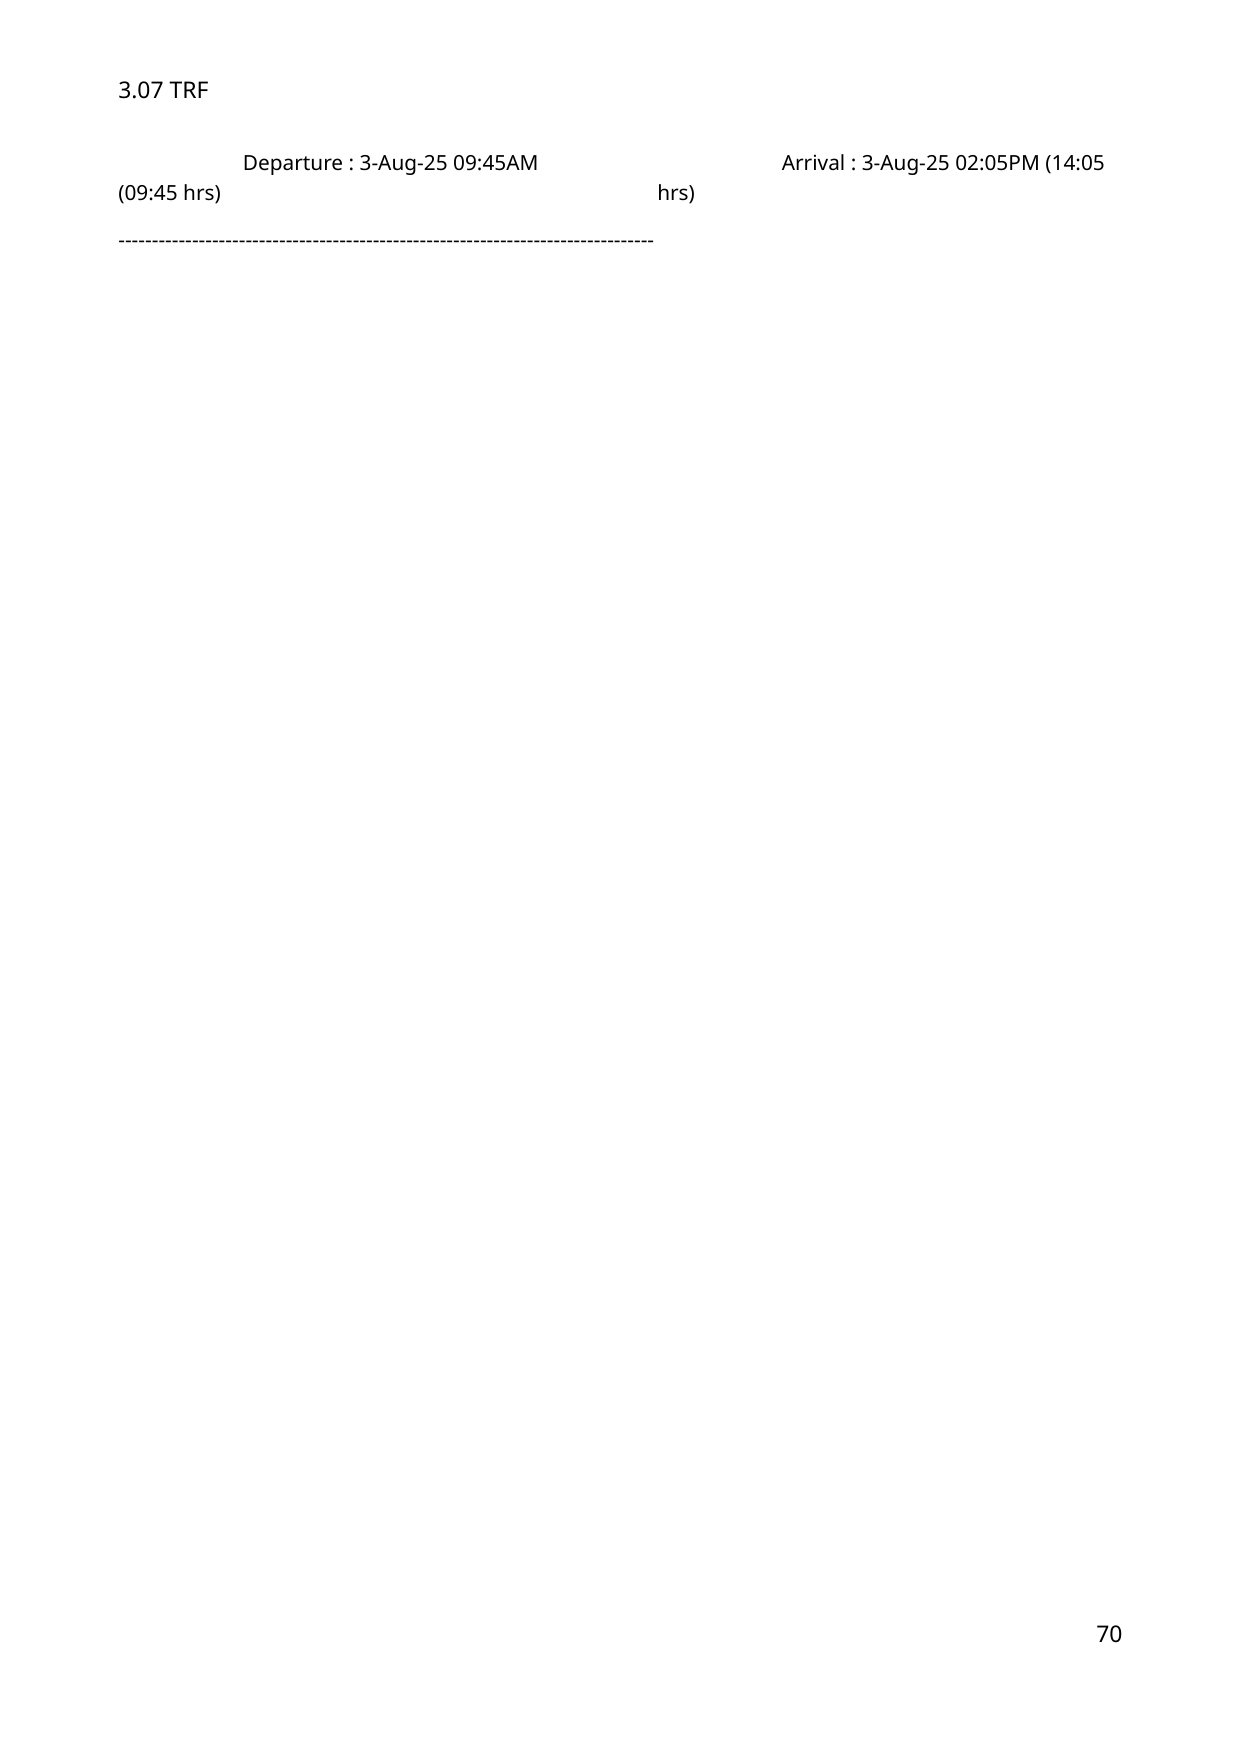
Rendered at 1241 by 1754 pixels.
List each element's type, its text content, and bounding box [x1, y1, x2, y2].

text Departure : 3-Aug-25 09:45AM (09:45 hrs) [118, 148, 583, 207]
text Arrival : 3-Aug-25 02:05PM (14:05 hrs) [657, 148, 1122, 207]
text -------------------------------------------------------------------------------- [118, 226, 1122, 254]
